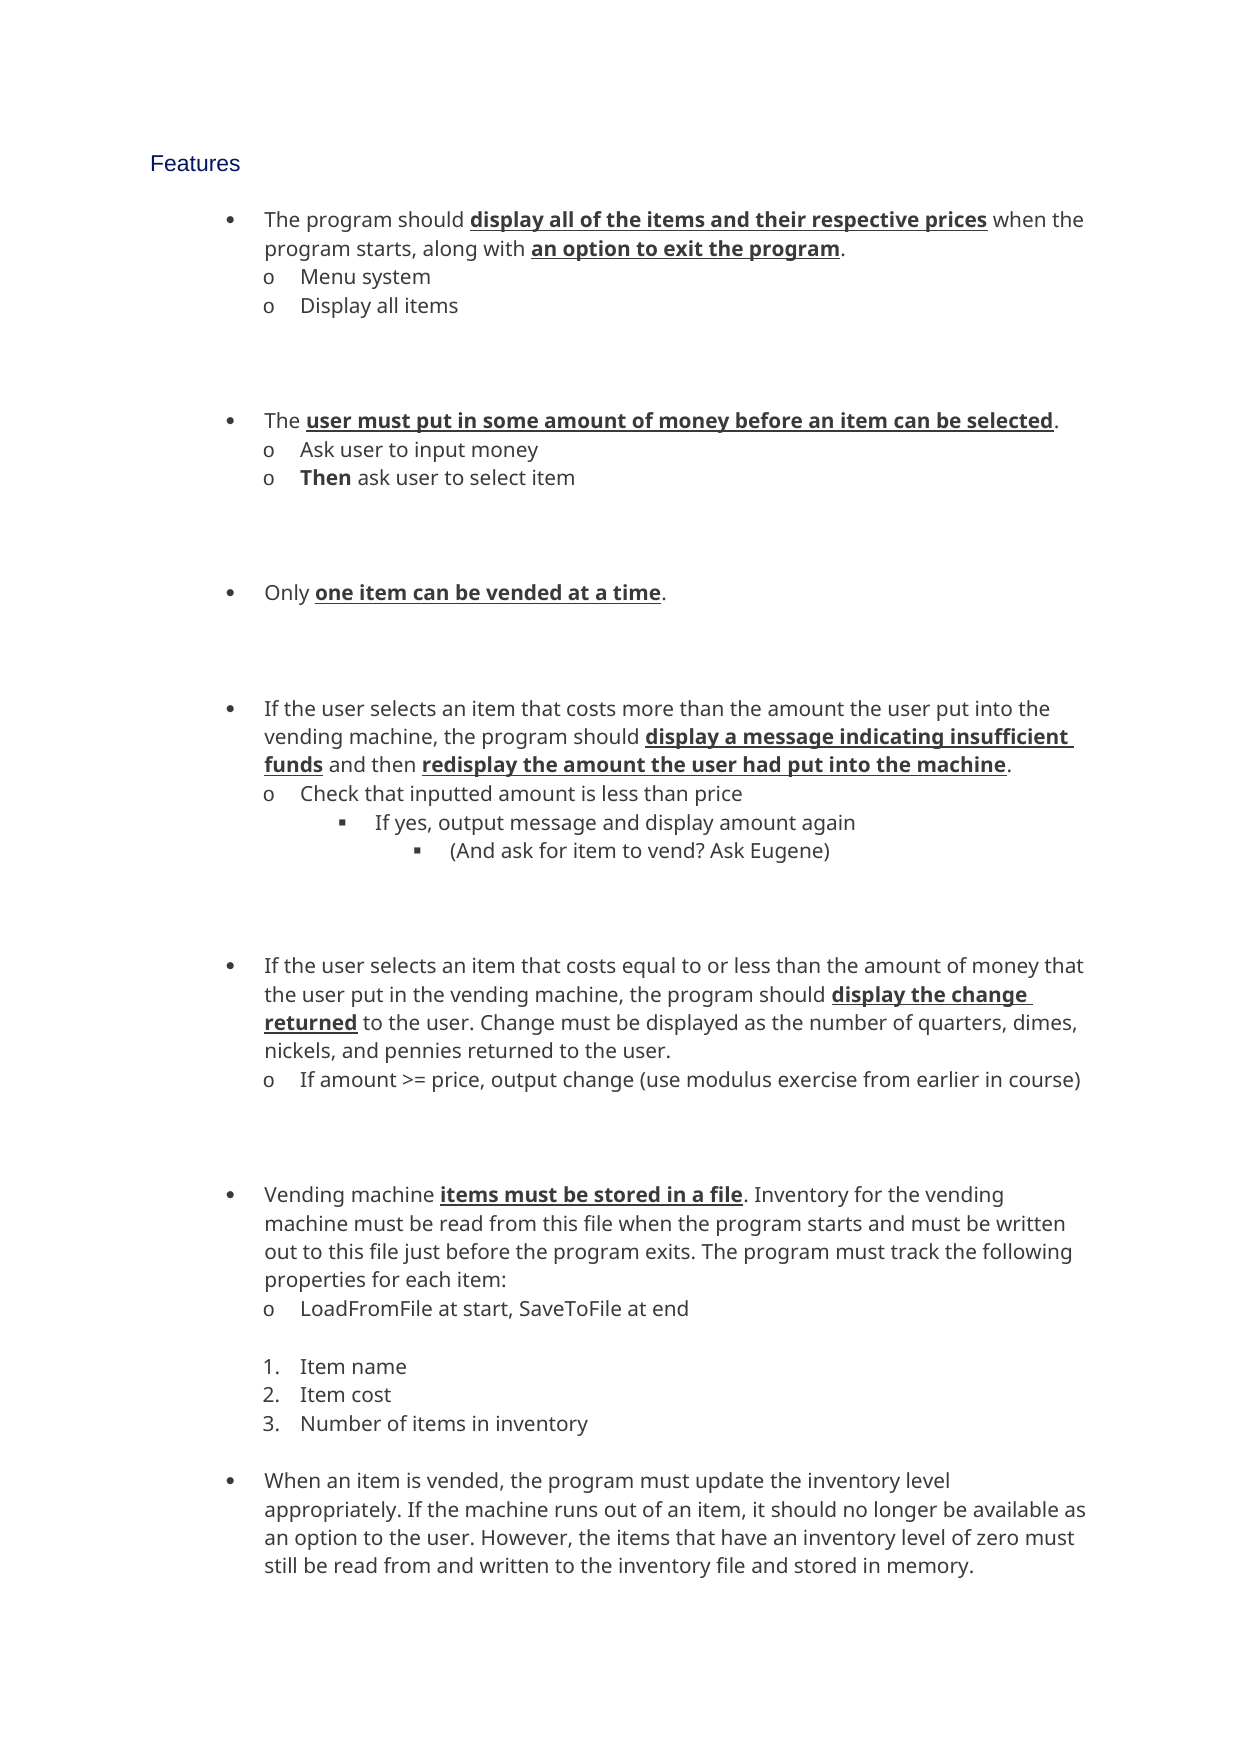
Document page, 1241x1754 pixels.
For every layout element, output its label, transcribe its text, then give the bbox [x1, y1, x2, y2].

list Only one item can be vended at a time. [227, 578, 1090, 607]
list The program should display all of the items and their respective prices when the program starts, along with an option to exit the program. [227, 206, 1090, 262]
list When an item is vended, the program must update the inventory level appropriately. If the machine runs out of an item, it should no longer be available as an option to the user. However, the items that have an inventory level of zero must still be read from and written to the inventory file and stored in memory. [227, 1466, 1090, 1580]
list Vending machine items must be stored in a file. Inventory for the vending machine must be read from this file when the program starts and must be written out to this file just before the program exits. The program must track the following properties for each item: [227, 1180, 1090, 1294]
list Item cost [262, 1380, 1090, 1409]
list Ask user to input money [262, 435, 1090, 463]
list The user must put in some amount of money before an item can be selected. [227, 406, 1090, 435]
list If yes, output message and display amount again [337, 808, 1090, 836]
list Check that inputted amount is less than price [262, 779, 1090, 808]
list If the user selects an item that costs more than the amount the user put into the vending machine, the program should display a message indicating insufficient funds and then redisplay the amount the user had put into the machine. [227, 694, 1090, 779]
list Then ask user to select item [262, 463, 1090, 492]
list (And ask for item to vend? Ask Eugene) [412, 836, 1090, 864]
list LoadFromFile at start, SaveToFile at end [262, 1294, 1090, 1323]
list Number of items in inventory [262, 1409, 1090, 1437]
list Menu system [262, 262, 1090, 291]
list If amount >= price, output change (use modulus exercise from earlier in course) [262, 1065, 1090, 1093]
list Item name [262, 1352, 1090, 1380]
list If the user selects an item that costs equal to or less than the amount of money that the user put in the vending machine, the program should display the change returned to the user. Change must be displayed as the number of quarters, dimes, nickels, and pennies returned to the user. [227, 951, 1090, 1065]
list Display all items [262, 291, 1090, 319]
text Features [150, 150, 1090, 176]
